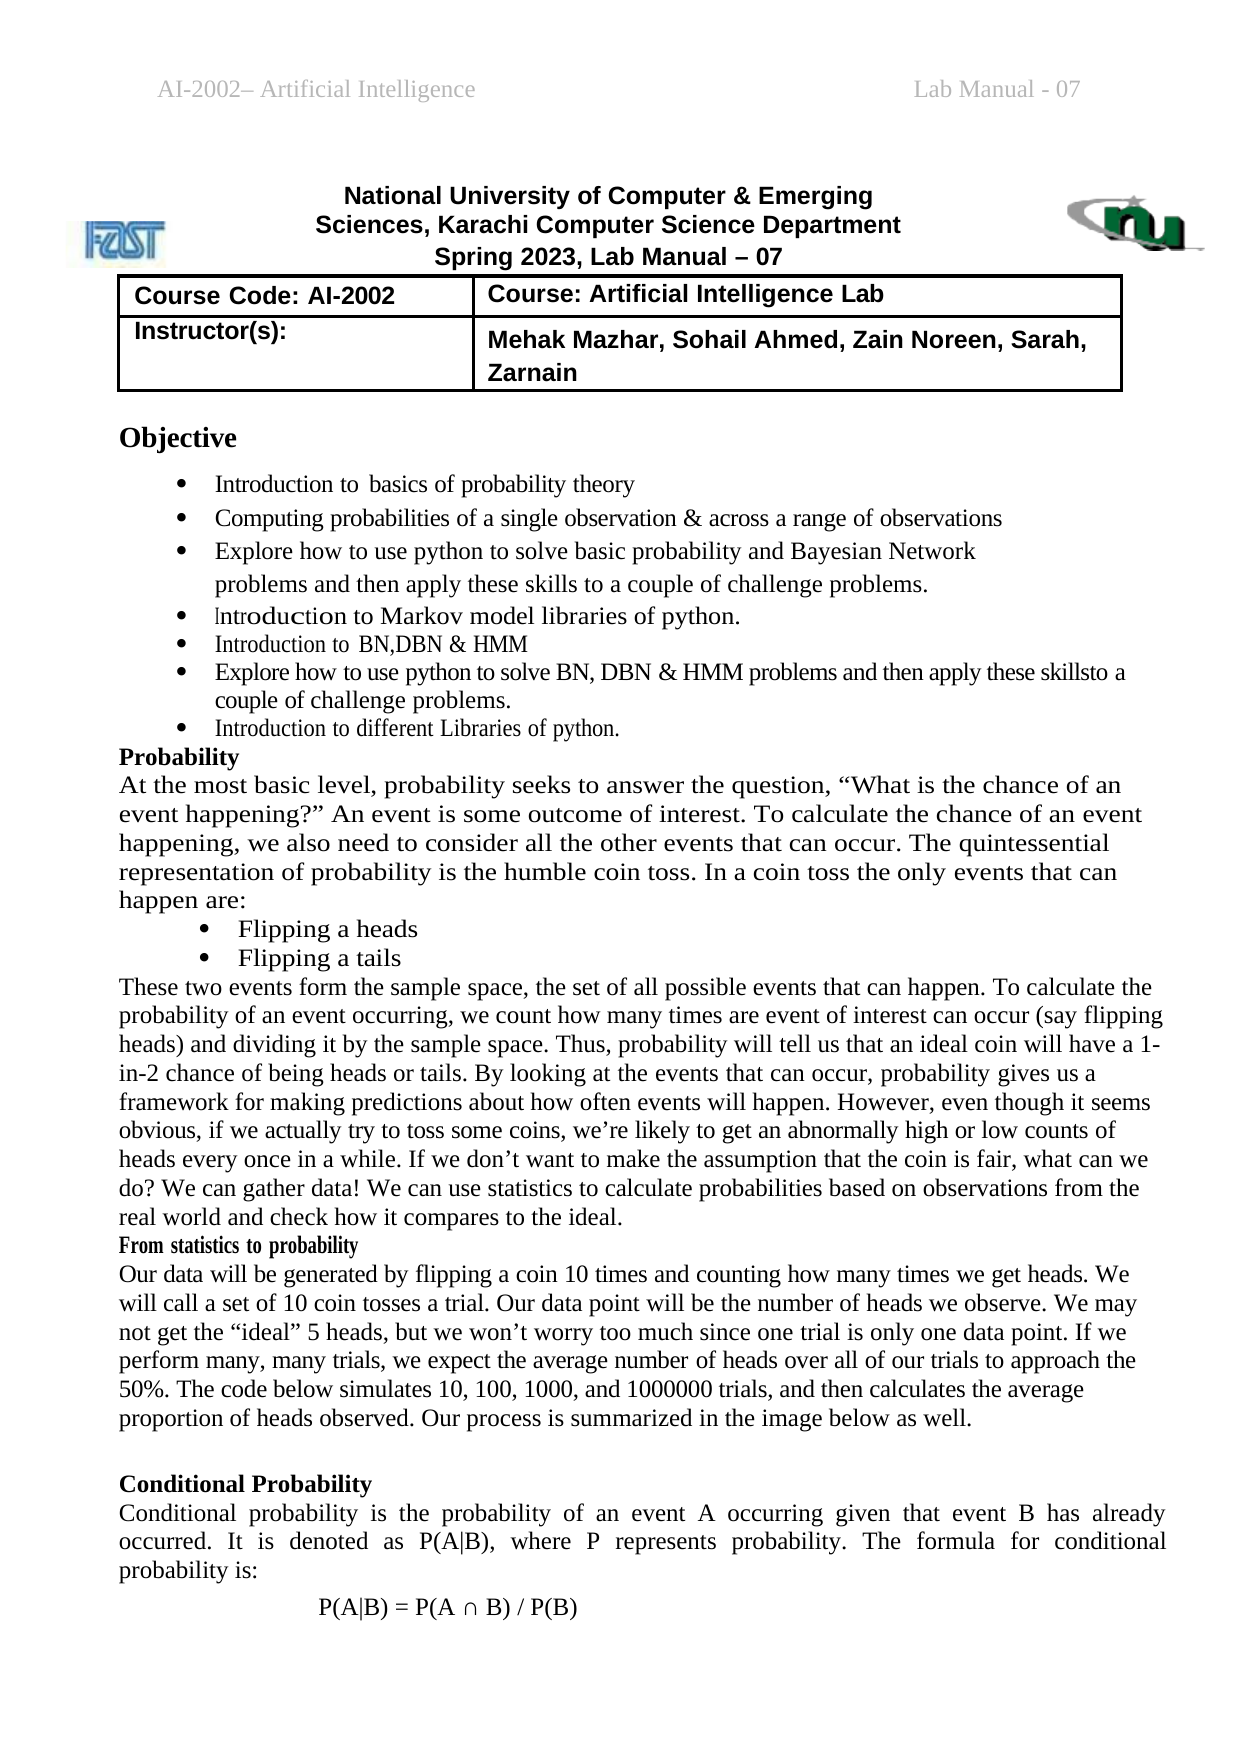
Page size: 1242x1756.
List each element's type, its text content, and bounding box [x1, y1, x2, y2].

subtitle Our data will be generated by flipping a coin 10 times and counting how many times we get heads. We will call a set of 10 coin tosses a trial. Our data point will be the number of heads we observe. We may not get the “ideal” 5 heads, but we won’t worry too much since one trial is only one data point. If we perform many, many trials, we expect the average number of heads over all of our trials to approach the 50%. The code below simulates 10, 100, 1000, and 1000000 trials, and then calculates the average proportion of heads observed. Our process is summarized in the image below as well. [119, 1259, 1167, 1432]
list Introduction to different Libraries of python. [177, 714, 1167, 742]
table_cell Mehak Mazhar, Sohail Ahmed, Zain Noreen, Sarah, Zarnain [475, 318, 1120, 389]
subtitle At the most basic level, probability seeks to answer the question, “What is the chance of an event happening?” An event is some outcome of interest. To calculate the chance of an event happening, we also need to consider all the other events that can occur. The quintessential representation of probability is the humble coin toss. In a coin toss the only events that can happen are: [119, 771, 1167, 914]
subtitle Probability [119, 742, 1167, 771]
subtitle Objective [119, 421, 1167, 454]
subtitle Flipping a heads [200, 914, 1167, 943]
subtitle These two events form the sample space, the set of all possible events that can happen. To calculate the probability of an event occurring, we count how many times are event of interest can occur (say flipping heads) and dividing it by the sample space. Thus, probability will tell us that an ideal coin will have a 1-in-2 chance of being heads or tails. By looking at the events that can occur, probability gives us a framework for making predictions about how often events will happen. However, even though it seems obvious, if we actually try to toss some coins, we’re likely to get an abnormally high or low counts of heads every once in a while. If we don’t want to make the assumption that the coin is fair, what can we do? We can gather data! We can use statistics to calculate probabilities based on observations from the real world and check how it compares to the ideal. [119, 972, 1167, 1231]
list Introduction to Markov model libraries of python. [177, 602, 1167, 630]
text National University of Computer & Emerging Sciences, Karachi Computer Science Department [298, 181, 919, 239]
picture [1067, 194, 1205, 251]
subtitle P(A|B) = P(A ∩ B) / P(B) [318, 1592, 1015, 1621]
table_header Course Code: AI-2002 [120, 278, 472, 315]
list Introduction to BN,DBN & HMM [177, 630, 1167, 658]
table_cell Instructor(s): [120, 318, 472, 389]
subtitle Conditional Probability [119, 1469, 1167, 1498]
list Introduction to basics of probability theory [177, 469, 1167, 498]
list Computing probabilities of a single observation & across a range of observations [177, 503, 1167, 531]
list Explore how to use python to solve BN, DBN & HMM problems and then apply these skillsto a couple of challenge problems. [177, 658, 1167, 714]
subtitle Flipping a tails [200, 943, 1167, 972]
subtitle Conditional probability is the probability of an event A occurring given that event B has already occurred. It is denoted as P(A|B), where P represents probability. The formula for conditional probability is: [119, 1498, 1167, 1584]
table_header Course: Artificial Intelligence Lab [475, 278, 1120, 315]
subtitle From statistics to probability [119, 1231, 1167, 1259]
list Explore how to use python to solve basic probability and Bayesian Network problems and then apply these skills to a couple of challenge problems. [177, 536, 1023, 598]
text Spring 2023, Lab Manual – 07 [298, 242, 919, 271]
picture [65, 221, 174, 268]
